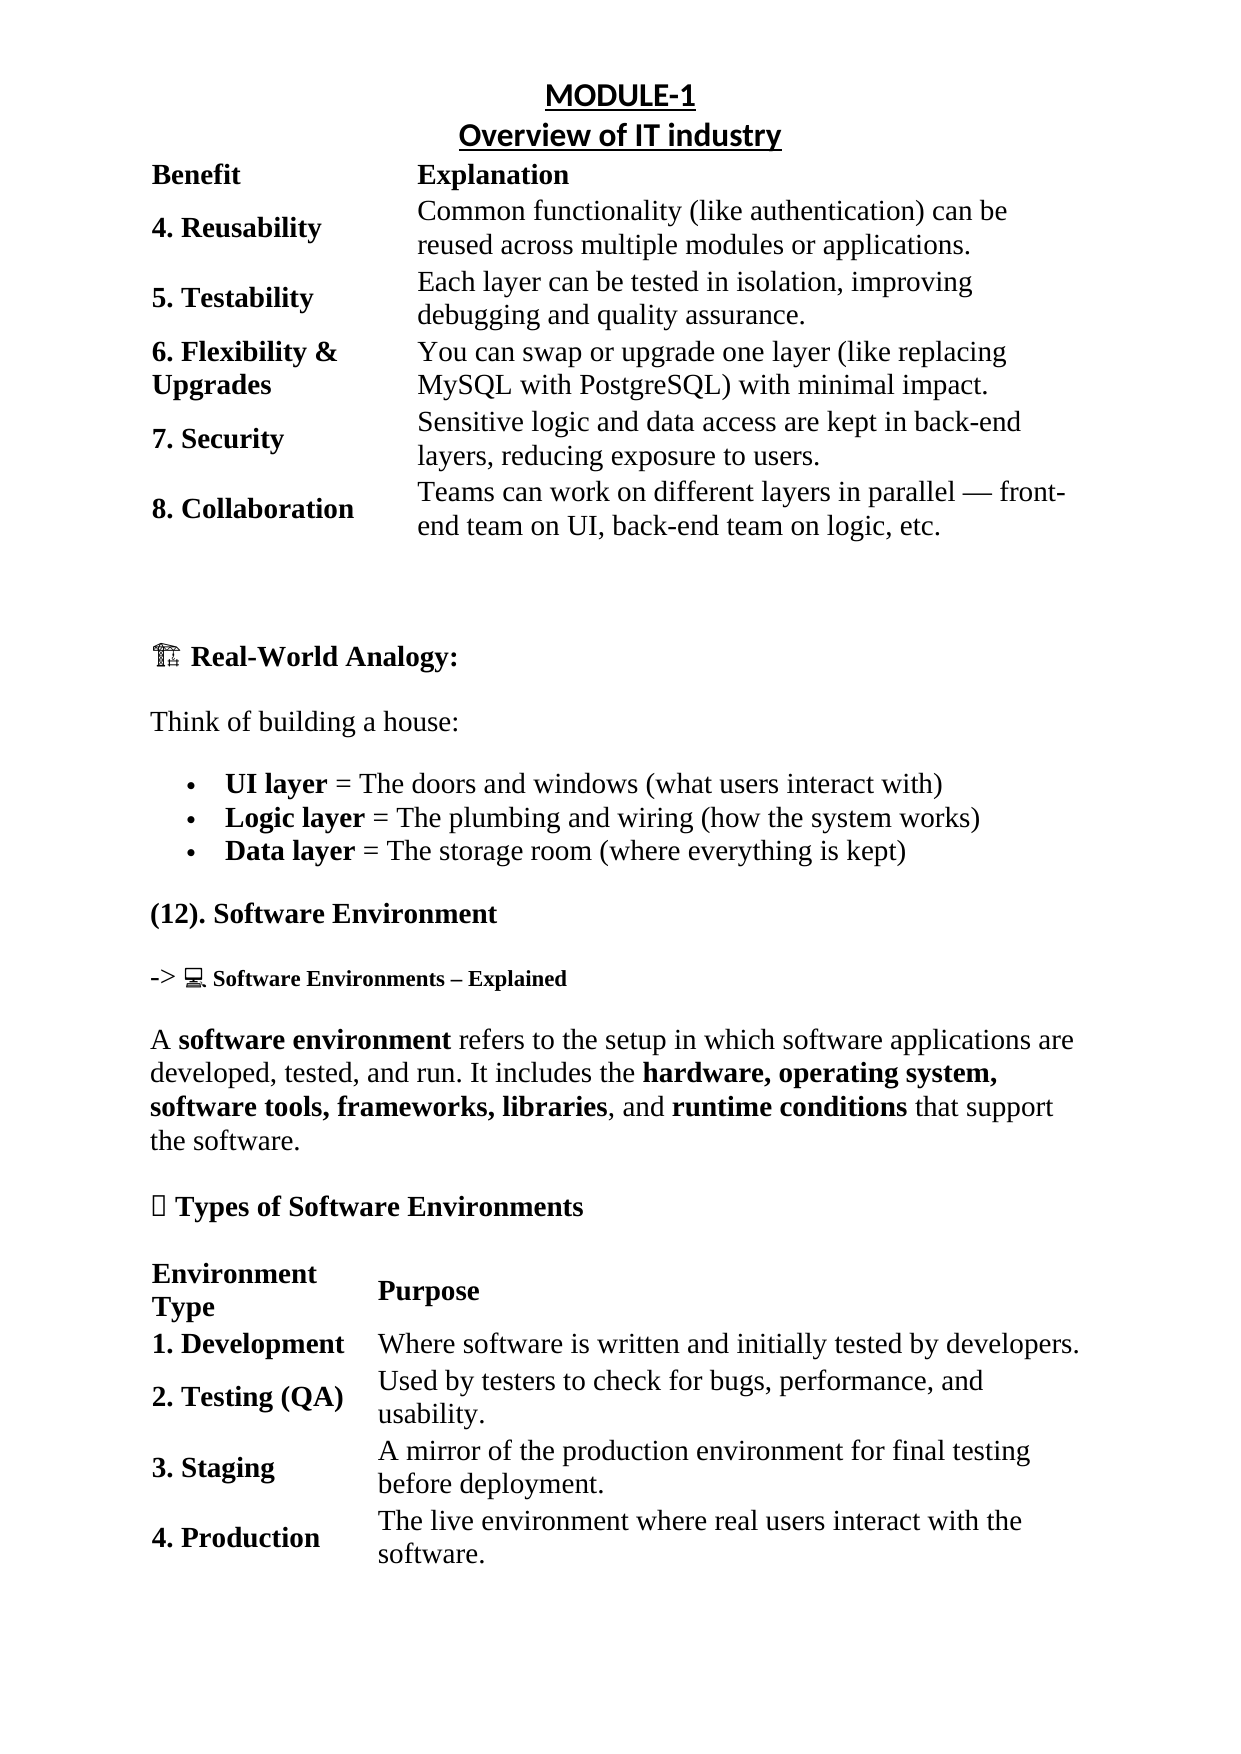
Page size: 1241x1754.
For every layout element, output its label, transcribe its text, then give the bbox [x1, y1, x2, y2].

list Data layer = The storage room (where everything is kept) [187, 833, 1090, 867]
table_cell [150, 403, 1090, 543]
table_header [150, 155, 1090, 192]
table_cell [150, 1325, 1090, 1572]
text 🏗️ Real-World Analogy: [150, 635, 1090, 674]
text ✅ Types of Software Environments [150, 1185, 1090, 1225]
text A software environment refers to the setup in which software applications are developed, tested, and run. It includes the hardware, operating system, software tools, frameworks, libraries, and runtime conditions that support the software. [150, 1022, 1090, 1156]
list Logic layer = The plumbing and wiring (how the system works) [187, 800, 1090, 833]
text -> 💻 Software Environments – Explained [150, 959, 1090, 993]
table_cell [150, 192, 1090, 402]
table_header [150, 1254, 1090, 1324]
list UI layer = The doors and windows (what users interact with) [187, 766, 1090, 800]
text Think of building a house: [150, 704, 1090, 737]
text (12). Software Environment [150, 896, 1090, 930]
